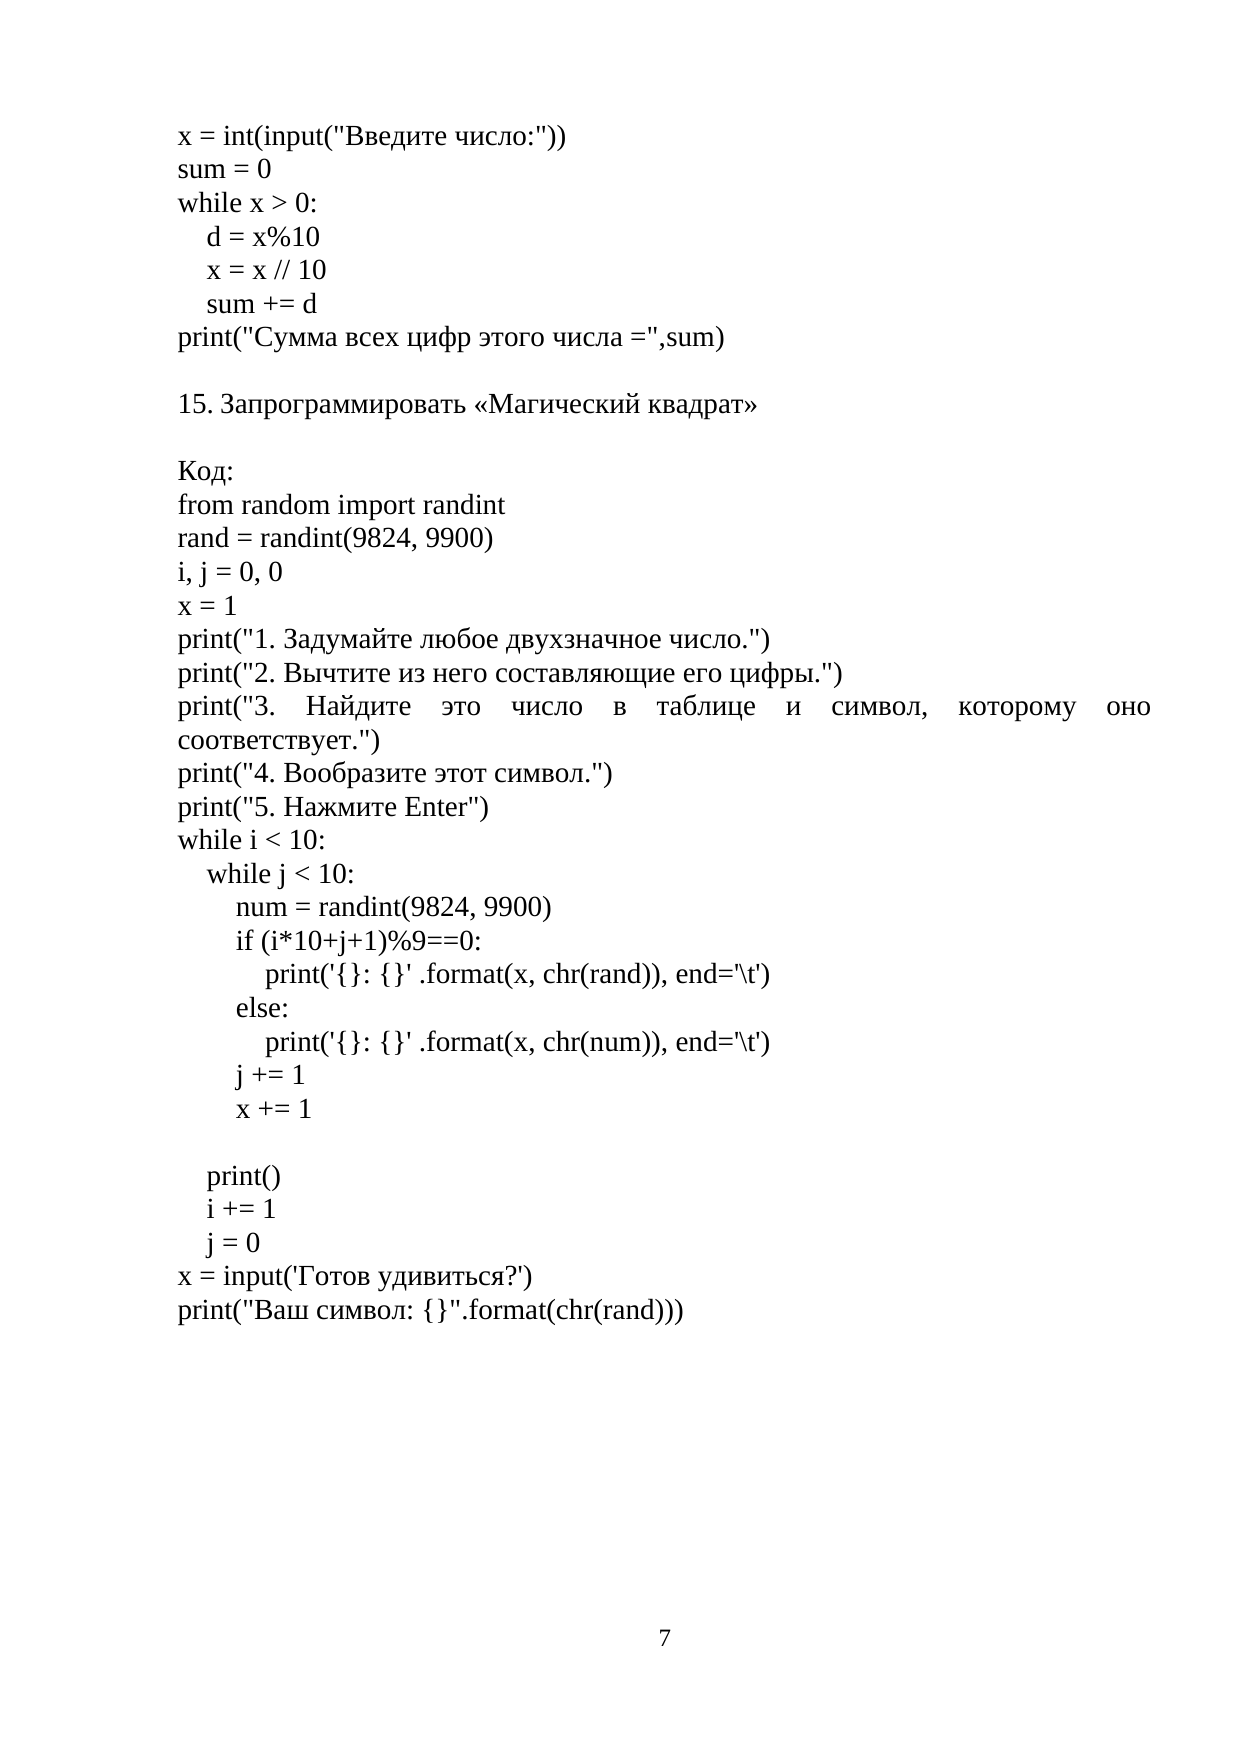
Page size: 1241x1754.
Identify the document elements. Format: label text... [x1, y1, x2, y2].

text print('{}: {}' .format(x, chr(num)), end='\t') [177, 1024, 1152, 1057]
text 15. Запрограммировать «Магический квадрат» [177, 386, 1152, 420]
text print("5. Нажмите Enter") [177, 789, 1152, 822]
text while x > 0: [177, 185, 1152, 219]
text Код: from random import randint [177, 453, 1152, 521]
text x = int(input("Введите число:")) [177, 118, 1152, 152]
text while j < 10: [177, 856, 1152, 889]
text sum += d [177, 286, 1152, 319]
text print("2. Вычтите из него составляющие его цифры.") [177, 655, 1152, 688]
text j += 1 [177, 1057, 1152, 1091]
text x = 1 [177, 588, 1152, 621]
text print("Сумма всех цифр этого числа =",sum) [177, 319, 1152, 353]
text print() [177, 1158, 1152, 1191]
text j = 0 [177, 1225, 1152, 1258]
text rand = randint(9824, 9900) [177, 521, 1152, 554]
text d = x%10 [177, 219, 1152, 252]
text else: [177, 990, 1152, 1024]
text while i < 10: [177, 822, 1152, 856]
text print("1. Задумайте любое двухзначное число.") [177, 621, 1152, 655]
text num = randint(9824, 9900) [177, 889, 1152, 923]
text x = x // 10 [177, 252, 1152, 286]
text i, j = 0, 0 [177, 554, 1152, 588]
text print('{}: {}' .format(x, chr(rand)), end='\t') [177, 957, 1152, 990]
text if (i*10+j+1)%9==0: [177, 923, 1152, 957]
text x += 1 [177, 1091, 1152, 1124]
text print("3. Найдите это число в таблице и символ, которому оно соответствует.") [177, 688, 1152, 755]
text sum = 0 [177, 152, 1152, 185]
text x = input('Готов удивиться?') [177, 1258, 1152, 1292]
text print("Ваш символ: {}".format(chr(rand))) [177, 1292, 1152, 1326]
text print("4. Вообразите этот символ.") [177, 755, 1152, 789]
text i += 1 [177, 1191, 1152, 1225]
